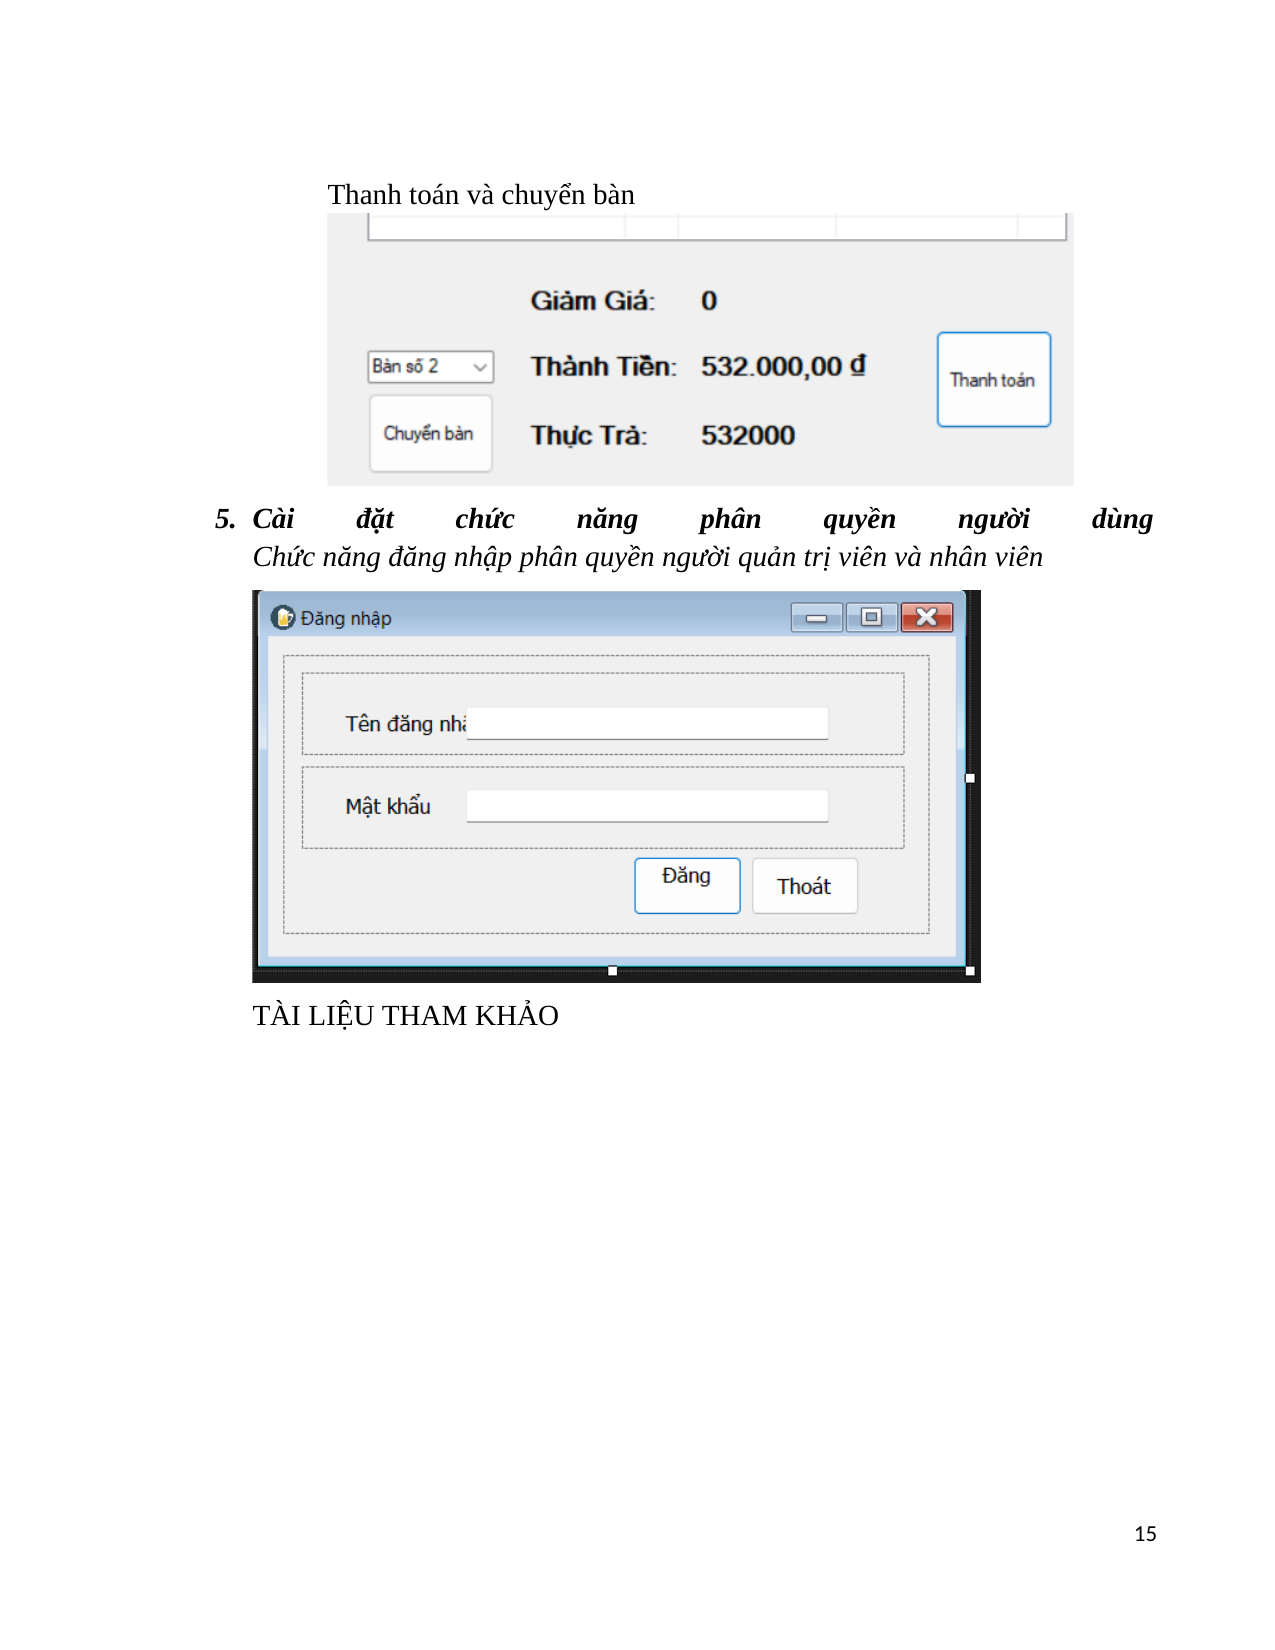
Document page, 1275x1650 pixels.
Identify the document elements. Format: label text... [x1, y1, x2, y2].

picture [252, 590, 981, 983]
text TÀI LIỆU THAM KHẢO [177, 998, 1157, 1032]
text Cài đặt chức năng phân quyền người dùng Chức năng đăng nhập phân quyền người quản trị viên và nhân viên [215, 501, 1157, 573]
picture [327, 213, 1074, 486]
